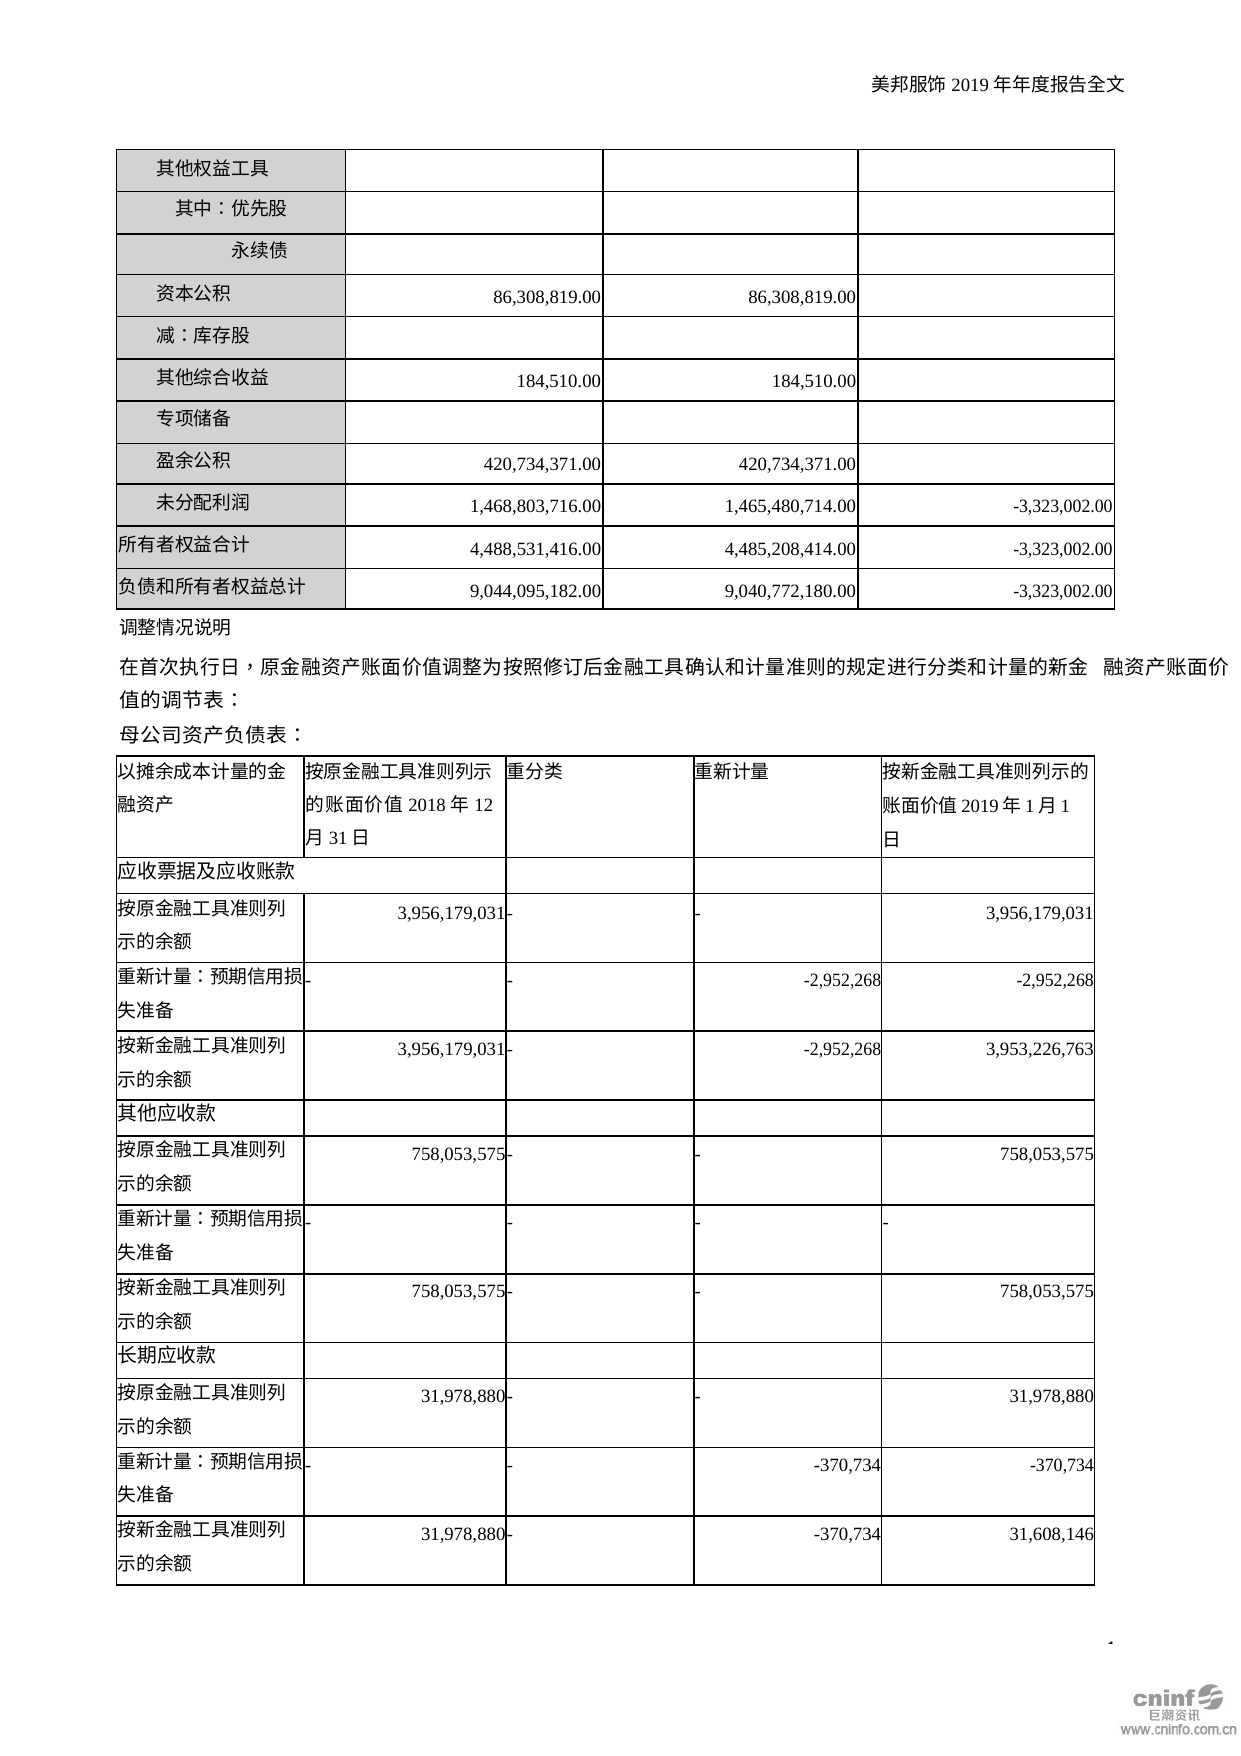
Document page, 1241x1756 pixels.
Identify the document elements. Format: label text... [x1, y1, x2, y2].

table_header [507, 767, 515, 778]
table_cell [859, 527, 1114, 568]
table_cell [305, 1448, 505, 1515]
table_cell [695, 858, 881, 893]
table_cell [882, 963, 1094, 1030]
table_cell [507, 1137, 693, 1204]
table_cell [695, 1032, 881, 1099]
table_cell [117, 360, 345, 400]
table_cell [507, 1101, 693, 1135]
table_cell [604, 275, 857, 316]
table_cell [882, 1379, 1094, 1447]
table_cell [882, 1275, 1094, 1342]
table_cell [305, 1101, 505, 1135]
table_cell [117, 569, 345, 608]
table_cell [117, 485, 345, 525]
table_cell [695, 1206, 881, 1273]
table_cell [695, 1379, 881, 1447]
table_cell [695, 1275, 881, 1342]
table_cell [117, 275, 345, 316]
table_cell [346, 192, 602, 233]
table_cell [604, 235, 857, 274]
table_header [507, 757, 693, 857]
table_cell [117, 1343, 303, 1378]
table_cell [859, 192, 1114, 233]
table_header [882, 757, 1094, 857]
subtitle 在首次执行日，原金融资产账面价值调整为按照修订后金融工具确认和计量准则的规定进行分类和计量的新金 融资产账面价值的调节表： [119, 653, 1240, 713]
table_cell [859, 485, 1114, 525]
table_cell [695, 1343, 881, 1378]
picture [1115, 1681, 1240, 1738]
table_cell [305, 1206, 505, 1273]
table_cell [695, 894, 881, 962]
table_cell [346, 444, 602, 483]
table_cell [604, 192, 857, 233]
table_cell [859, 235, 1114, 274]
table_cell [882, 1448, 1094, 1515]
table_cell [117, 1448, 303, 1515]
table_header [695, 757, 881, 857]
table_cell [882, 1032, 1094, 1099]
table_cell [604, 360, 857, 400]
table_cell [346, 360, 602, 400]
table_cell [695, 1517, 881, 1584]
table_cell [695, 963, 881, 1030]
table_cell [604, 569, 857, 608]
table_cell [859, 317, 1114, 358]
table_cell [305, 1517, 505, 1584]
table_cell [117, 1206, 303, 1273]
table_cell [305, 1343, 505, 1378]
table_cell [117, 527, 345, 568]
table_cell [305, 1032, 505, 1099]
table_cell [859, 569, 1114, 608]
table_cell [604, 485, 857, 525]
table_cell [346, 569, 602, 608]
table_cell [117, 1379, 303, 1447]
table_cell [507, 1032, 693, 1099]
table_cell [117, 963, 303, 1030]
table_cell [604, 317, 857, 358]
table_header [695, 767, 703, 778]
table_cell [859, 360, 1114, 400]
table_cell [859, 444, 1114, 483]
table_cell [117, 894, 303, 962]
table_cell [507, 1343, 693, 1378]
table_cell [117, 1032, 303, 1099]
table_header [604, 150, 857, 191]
subtitle 母公司资产负债表： [119, 721, 1240, 748]
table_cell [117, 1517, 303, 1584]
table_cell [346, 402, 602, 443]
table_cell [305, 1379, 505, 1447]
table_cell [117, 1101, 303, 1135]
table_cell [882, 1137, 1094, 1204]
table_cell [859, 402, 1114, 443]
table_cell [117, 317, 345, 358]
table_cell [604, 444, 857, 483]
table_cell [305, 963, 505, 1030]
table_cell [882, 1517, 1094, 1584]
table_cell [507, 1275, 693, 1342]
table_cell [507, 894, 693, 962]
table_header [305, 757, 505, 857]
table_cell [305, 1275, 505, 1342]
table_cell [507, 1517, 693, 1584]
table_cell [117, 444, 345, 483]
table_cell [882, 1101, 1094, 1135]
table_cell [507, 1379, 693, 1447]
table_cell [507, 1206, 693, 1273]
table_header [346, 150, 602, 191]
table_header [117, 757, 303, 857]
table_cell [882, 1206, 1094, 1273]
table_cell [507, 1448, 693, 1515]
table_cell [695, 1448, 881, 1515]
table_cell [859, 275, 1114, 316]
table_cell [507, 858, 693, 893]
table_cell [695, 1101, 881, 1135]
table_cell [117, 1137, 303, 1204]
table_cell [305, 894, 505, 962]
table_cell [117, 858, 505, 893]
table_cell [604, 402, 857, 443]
text 调整情况说明 [119, 614, 1240, 640]
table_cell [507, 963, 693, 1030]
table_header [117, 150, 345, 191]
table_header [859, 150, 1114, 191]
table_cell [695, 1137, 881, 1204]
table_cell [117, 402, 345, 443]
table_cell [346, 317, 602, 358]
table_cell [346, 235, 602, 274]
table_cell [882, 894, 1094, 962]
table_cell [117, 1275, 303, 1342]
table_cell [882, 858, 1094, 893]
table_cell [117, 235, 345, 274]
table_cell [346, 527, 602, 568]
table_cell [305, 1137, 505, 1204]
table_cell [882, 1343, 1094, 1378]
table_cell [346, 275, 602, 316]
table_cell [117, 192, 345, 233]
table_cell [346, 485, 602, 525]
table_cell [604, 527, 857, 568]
